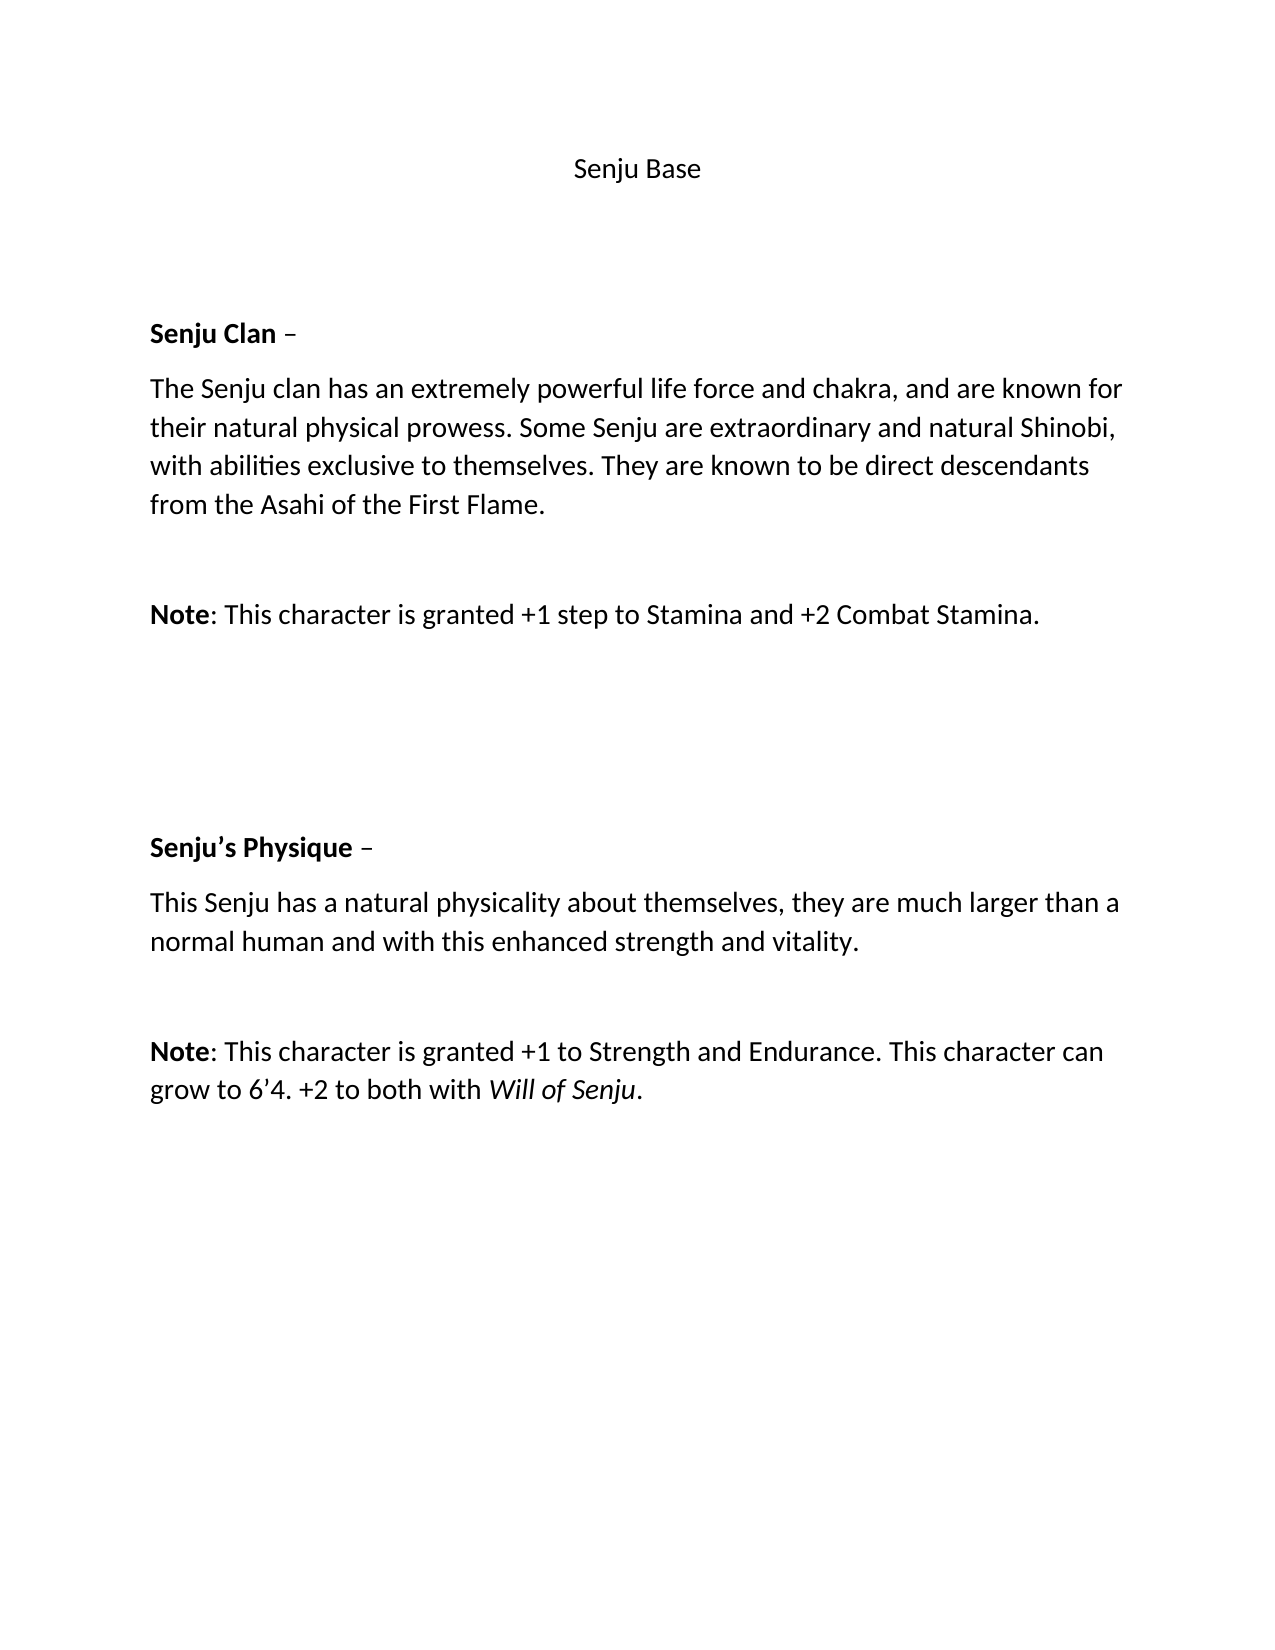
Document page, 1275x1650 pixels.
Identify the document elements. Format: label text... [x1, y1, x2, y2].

text This Senju has a natural physicality about themselves, they are much larger than a normal human and with this enhanced strength and vitality. [150, 884, 1125, 958]
text The Senju clan has an extremely powerful life force and chakra, and are known for their natural physical prowess. Some Senju are extraordinary and natural Shinobi, with abilities exclusive to themselves. They are known to be direct descendants from the Asahi of the First Flame. [150, 370, 1125, 521]
text Senju Clan – [150, 315, 1125, 351]
text Note: This character is granted +1 step to Stamina and +2 Combat Stamina. [150, 596, 1125, 632]
text Note: This character is granted +1 to Strength and Endurance. This character can grow to 6’4. +2 to both with Will of Senju. [150, 1033, 1125, 1107]
text Senju’s Physique – [150, 829, 1125, 865]
text Senju Base [150, 150, 1125, 186]
